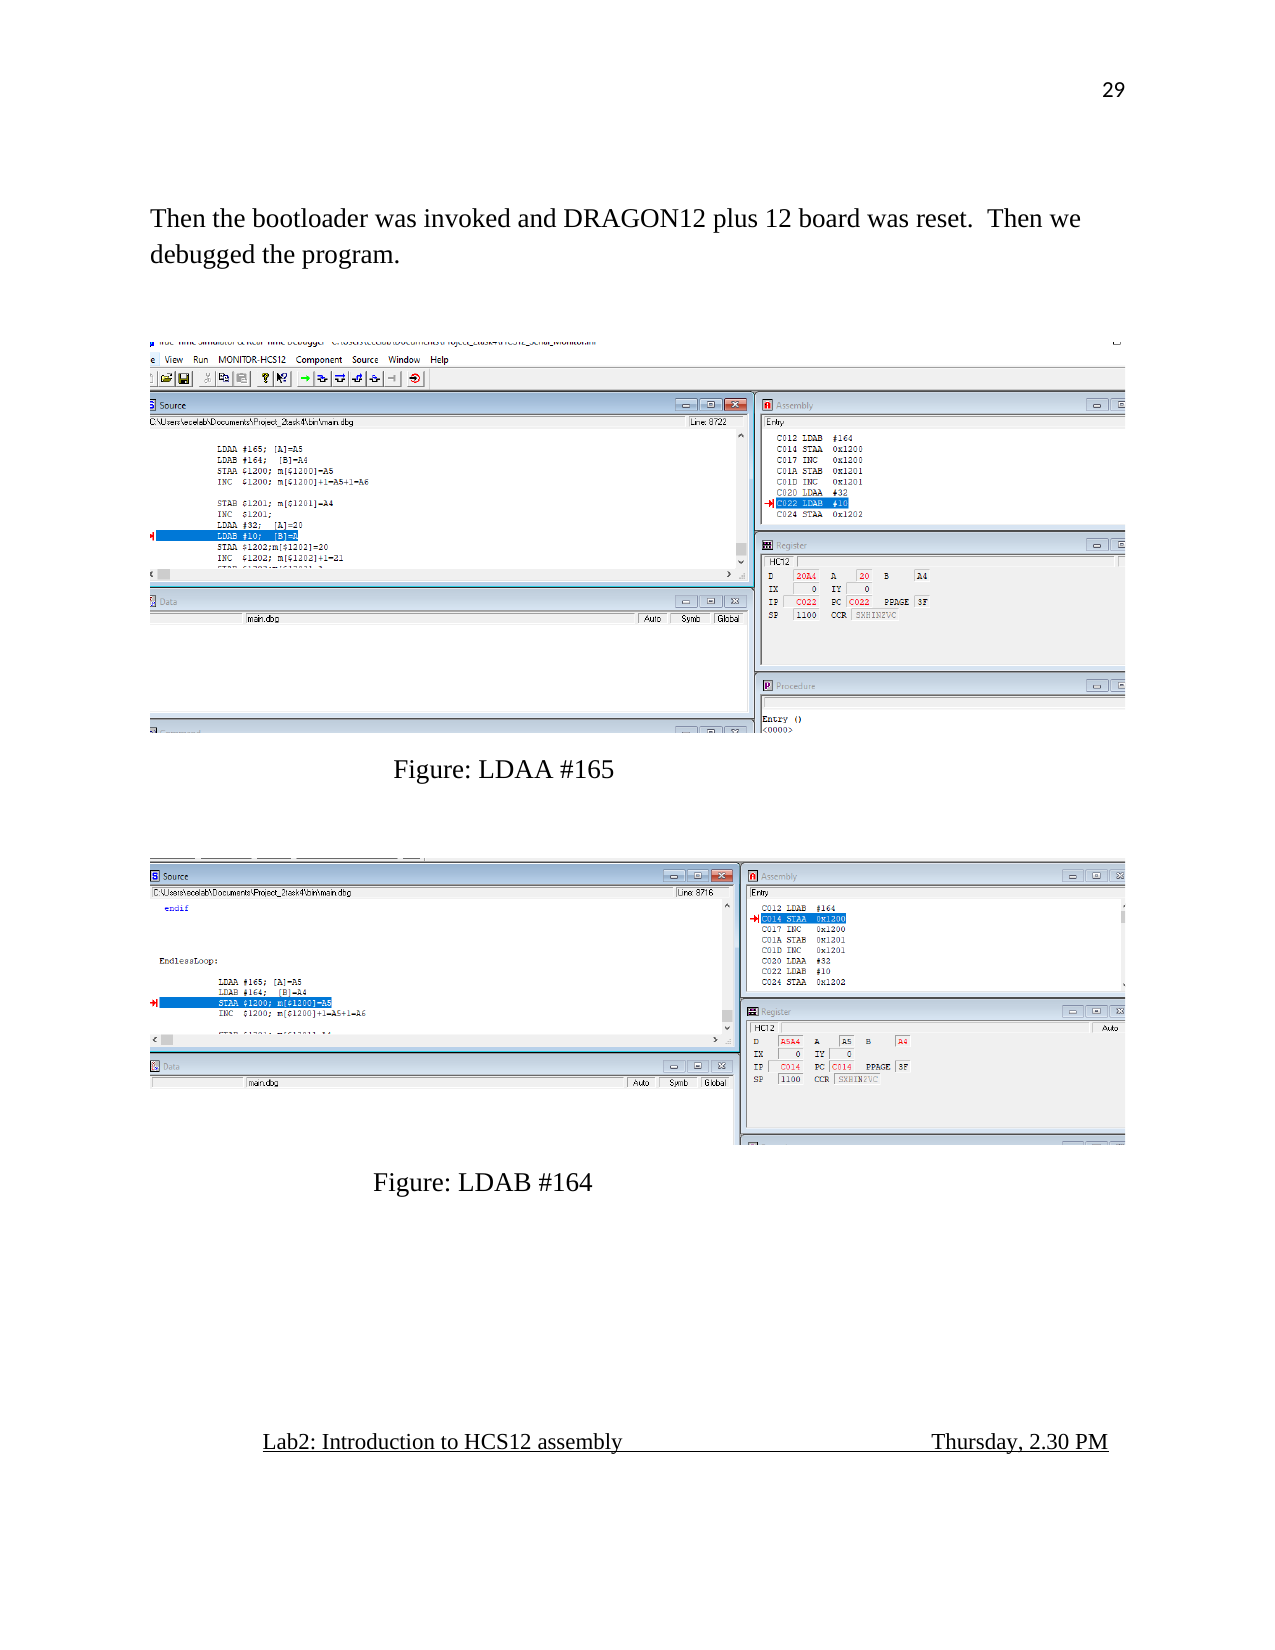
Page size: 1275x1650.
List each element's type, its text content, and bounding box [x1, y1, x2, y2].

text Then the bootloader was invoked and DRAGON12 plus 12 board was reset. Then we debugged the program. [150, 202, 1125, 269]
list Lab2: Introduction to HCS12 assembly Thursday, 2.30 PM [262, 1428, 1125, 1454]
picture [150, 858, 1125, 1145]
text Figure: LDAA #165 [150, 753, 1125, 784]
text Figure: LDAB #164 [150, 1166, 1125, 1197]
picture [150, 342, 1125, 733]
